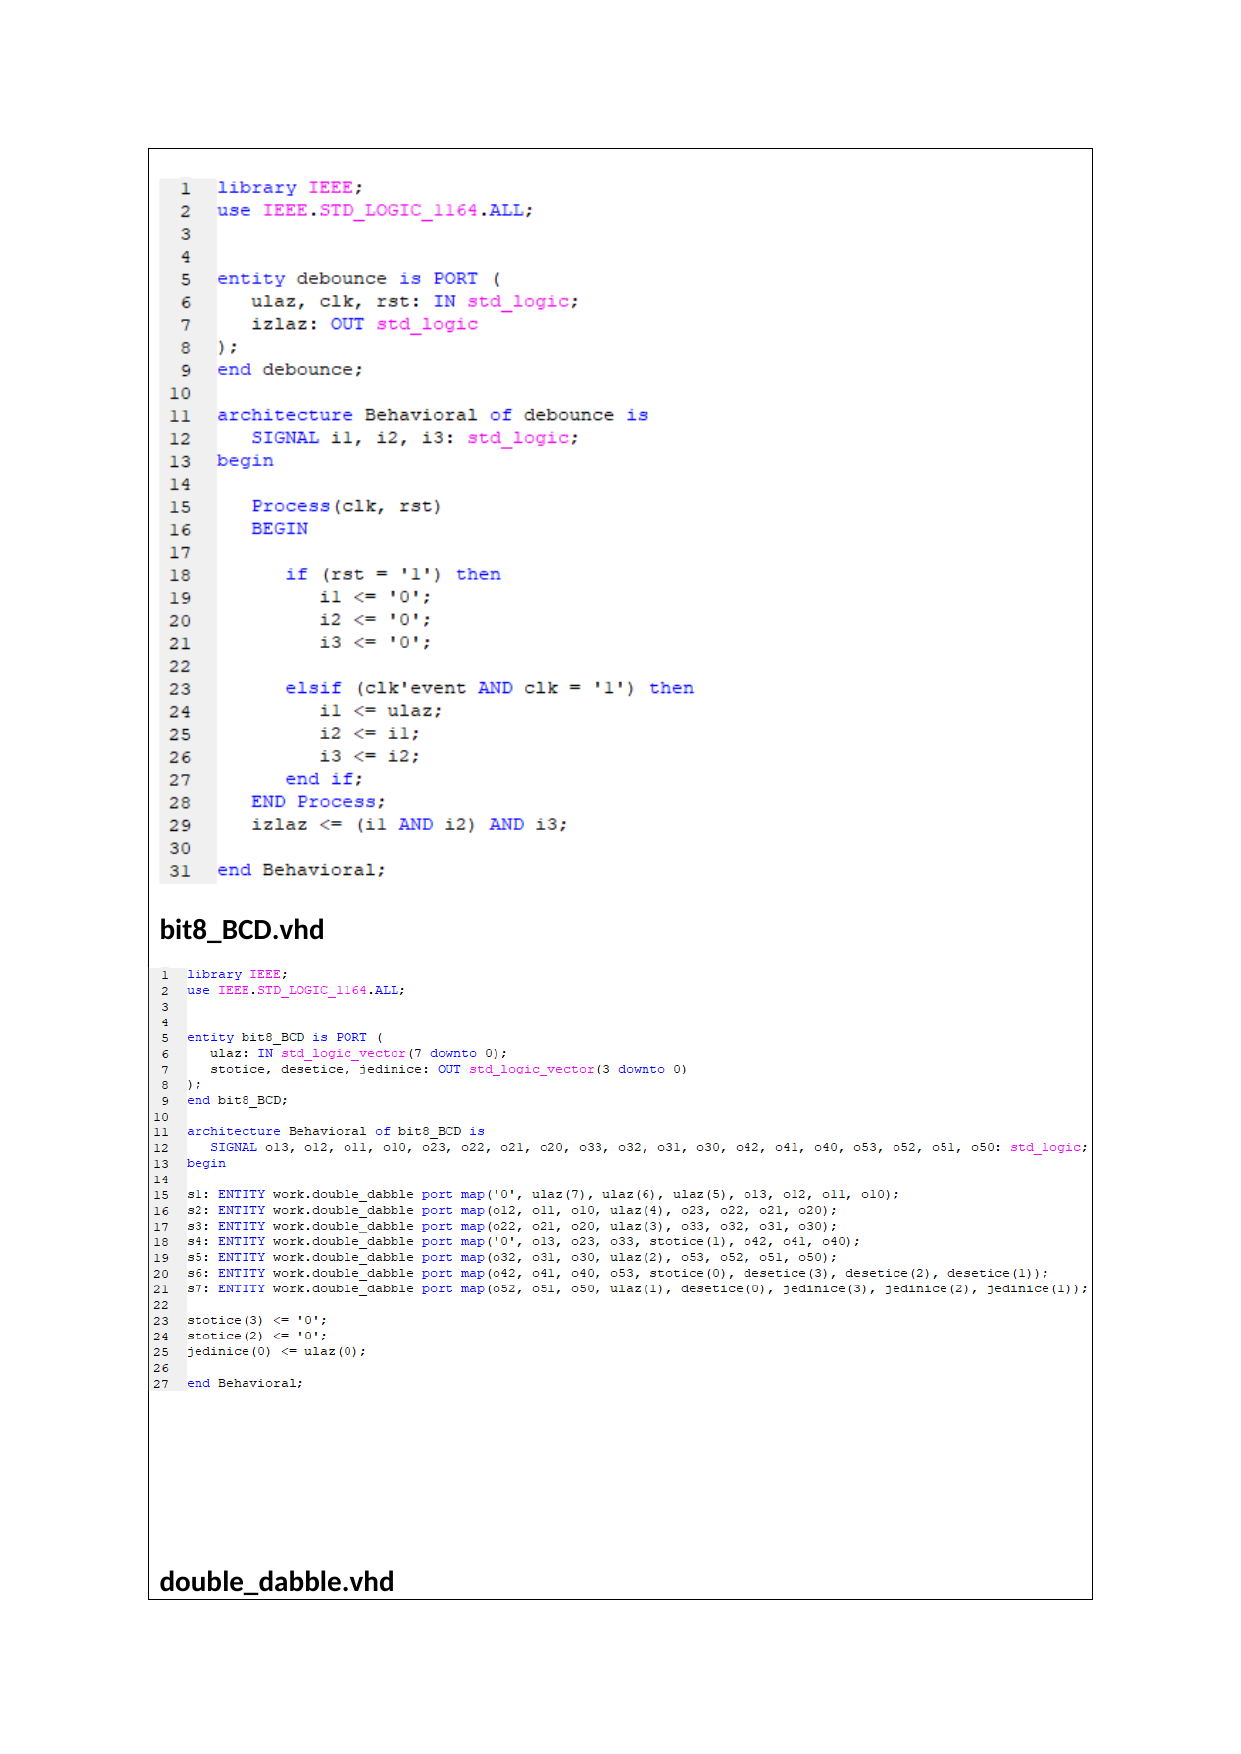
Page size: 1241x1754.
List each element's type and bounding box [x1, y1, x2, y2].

table_cell [149, 149, 1092, 1599]
picture [148, 967, 1088, 1389]
picture [159, 176, 720, 884]
